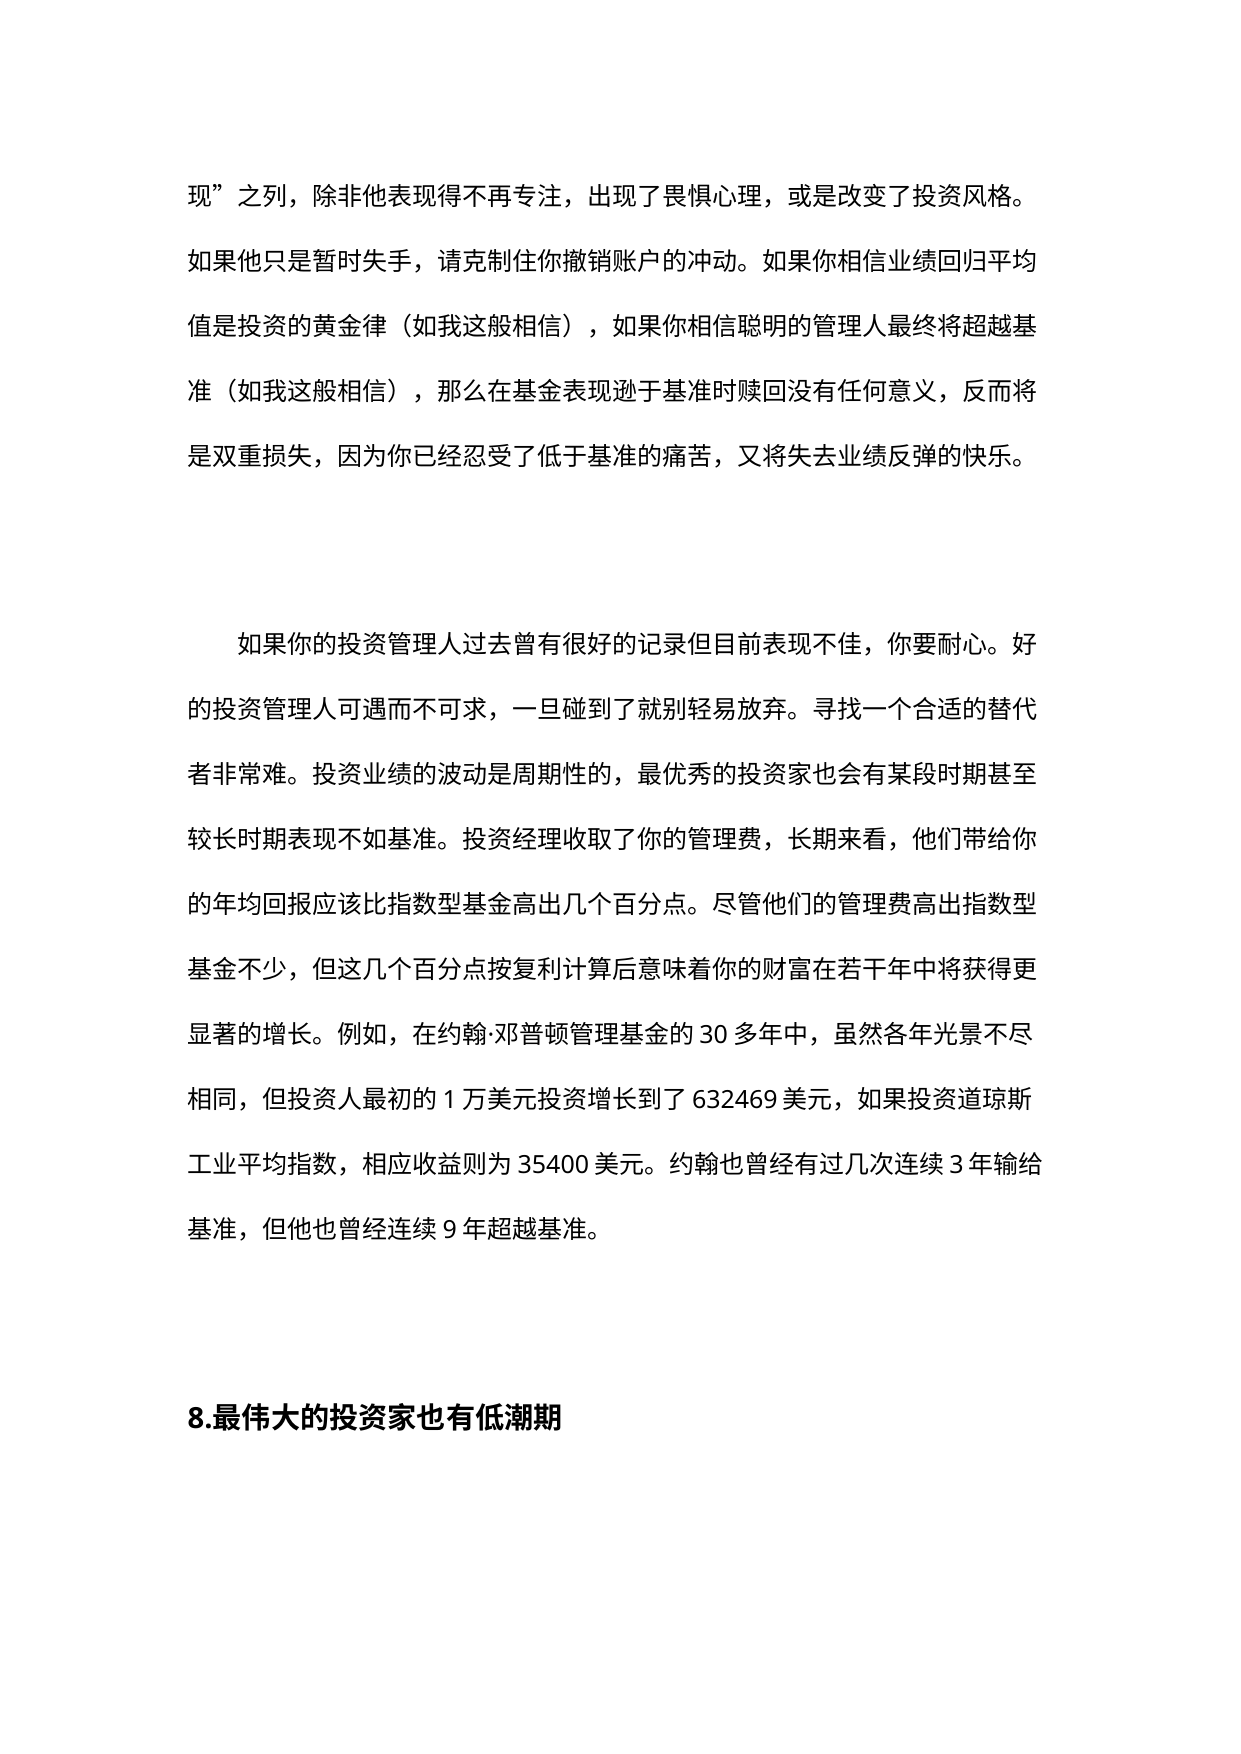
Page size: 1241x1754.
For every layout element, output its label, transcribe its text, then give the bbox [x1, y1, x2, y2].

text 8.最伟大的投资家也有低潮期 [187, 1384, 1053, 1449]
text 如果你的投资管理人过去曾有很好的记录但目前表现不佳，你要耐心。好的投资管理人可遇而不可求，一旦碰到了就别轻易放弃。寻找一个合适的替代者非常难。投资业绩的波动是周期性的，最优秀的投资家也会有某段时期甚至较长时期表现不如基准。投资经理收取了你的管理费，长期来看，他们带给你的年均回报应该比指数型基金高出几个百分点。尽管他们的管理费高出指数型基金不少，但这几个百分点按复利计算后意味着你的财富在若干年中将获得更显著的增长。例如，在约翰·邓普顿管理基金的30多年中，虽然各年光景不尽相同，但投资人最初的1万美元投资增长到了632469美元，如果投资道琼斯工业平均指数，相应收益则为35400美元。约翰也曾经有过几次连续3年输给基准，但他也曾经连续9年超越基准。 [187, 610, 1053, 1260]
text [187, 162, 1053, 487]
